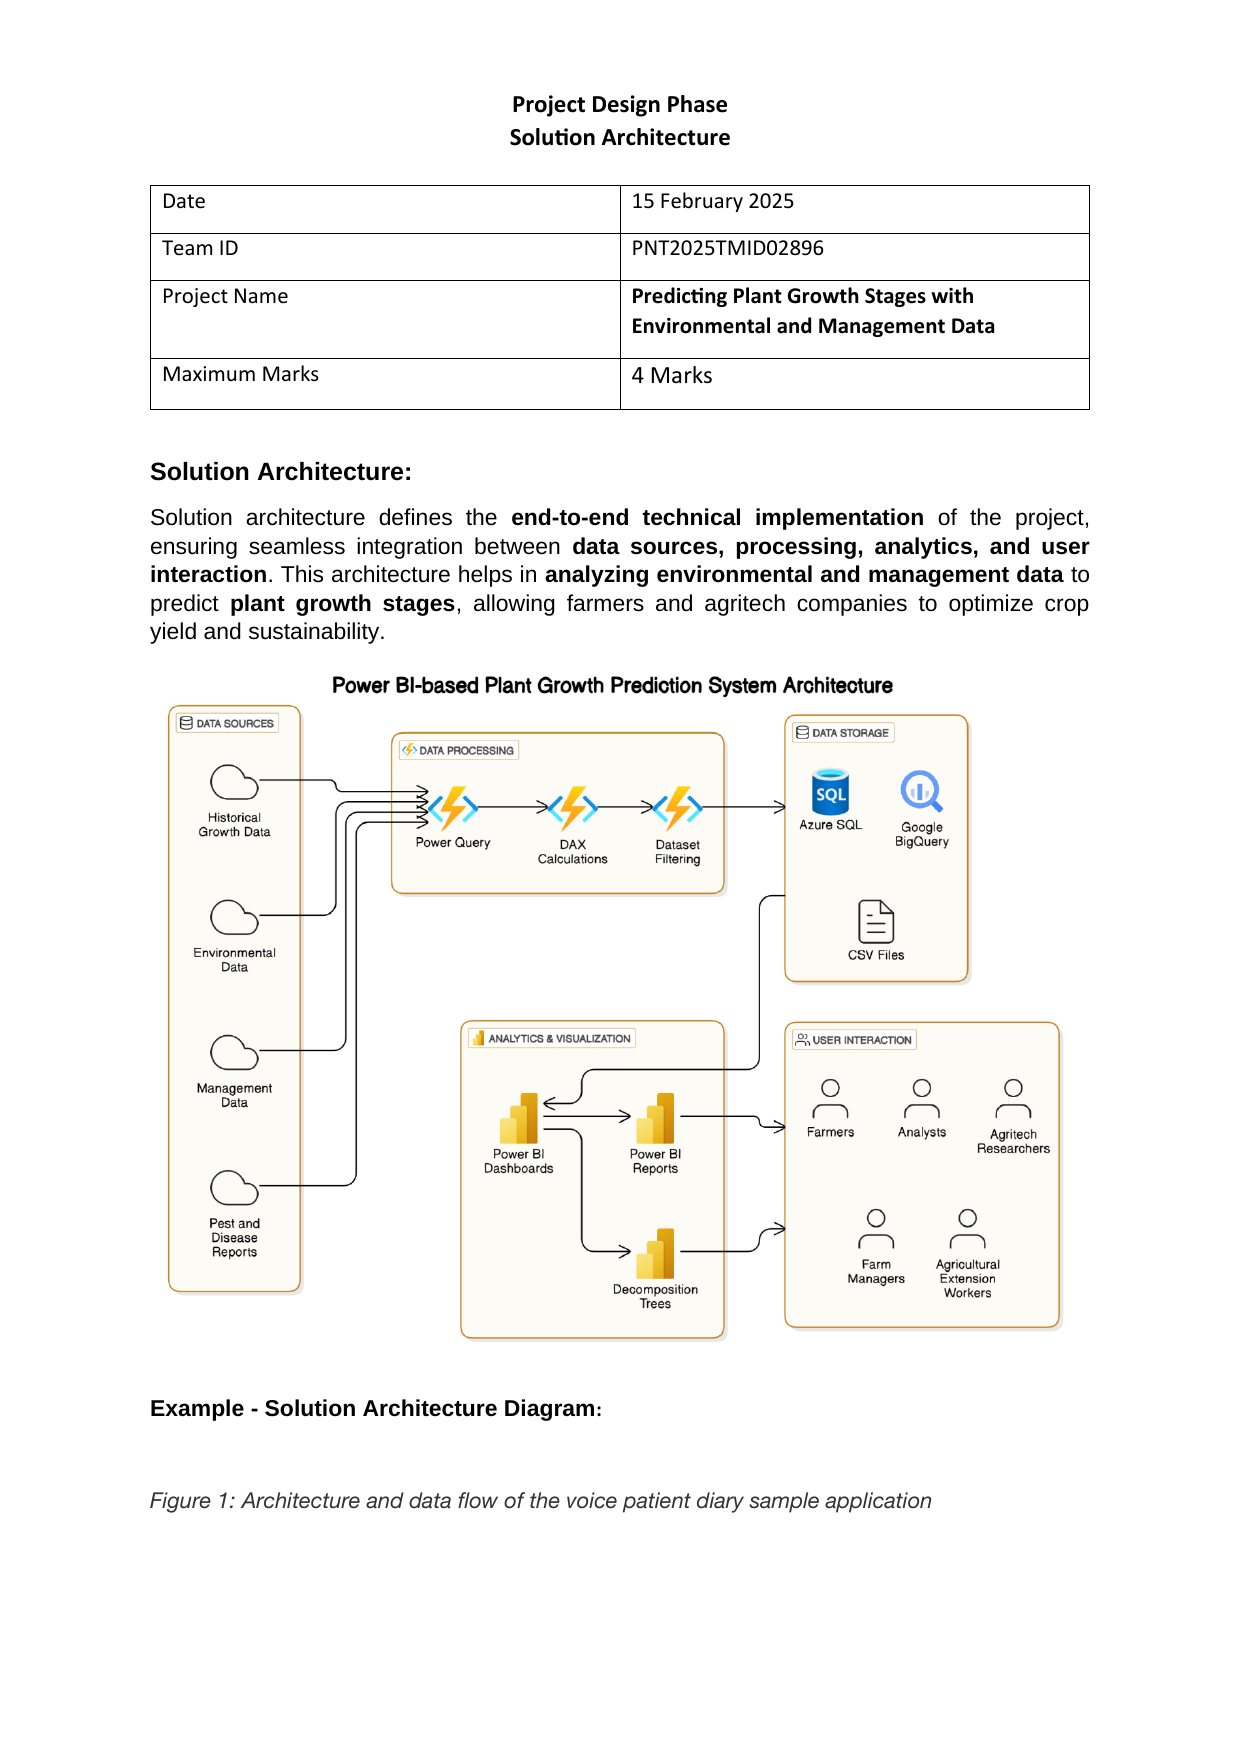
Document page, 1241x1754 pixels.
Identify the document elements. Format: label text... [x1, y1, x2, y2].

table_header 15 February 2025 [621, 186, 1089, 232]
text Project Design Phase [150, 89, 1090, 119]
text Example - Solution Architecture Diagram: [150, 1375, 1090, 1422]
table_header Date [151, 186, 620, 232]
table_cell Team ID [151, 234, 620, 280]
table_cell Project Name [151, 281, 620, 358]
text Solution Architecture: [150, 457, 1090, 485]
table_cell Maximum Marks [151, 359, 620, 409]
text Figure 1: Architecture and data flow of the voice patient diary sample application [150, 1487, 1090, 1515]
text Solution architecture defines the end-to-end technical implementation of the project, ensuring seamless integration between data sources, processing, analytics, and user interaction. This architecture helps in analyzing environmental and management data to predict plant growth stages, allowing farmers and agritech companies to optimize crop yield and sustainability. [150, 504, 1090, 644]
table_cell PNT2025TMID02896 [621, 234, 1089, 280]
picture [150, 659, 1091, 1375]
text Solution Architecture [150, 122, 1090, 152]
table_cell 4 Marks [621, 359, 1089, 409]
table_cell Predicting Plant Growth Stages with Environmental and Management Data [621, 281, 1089, 358]
